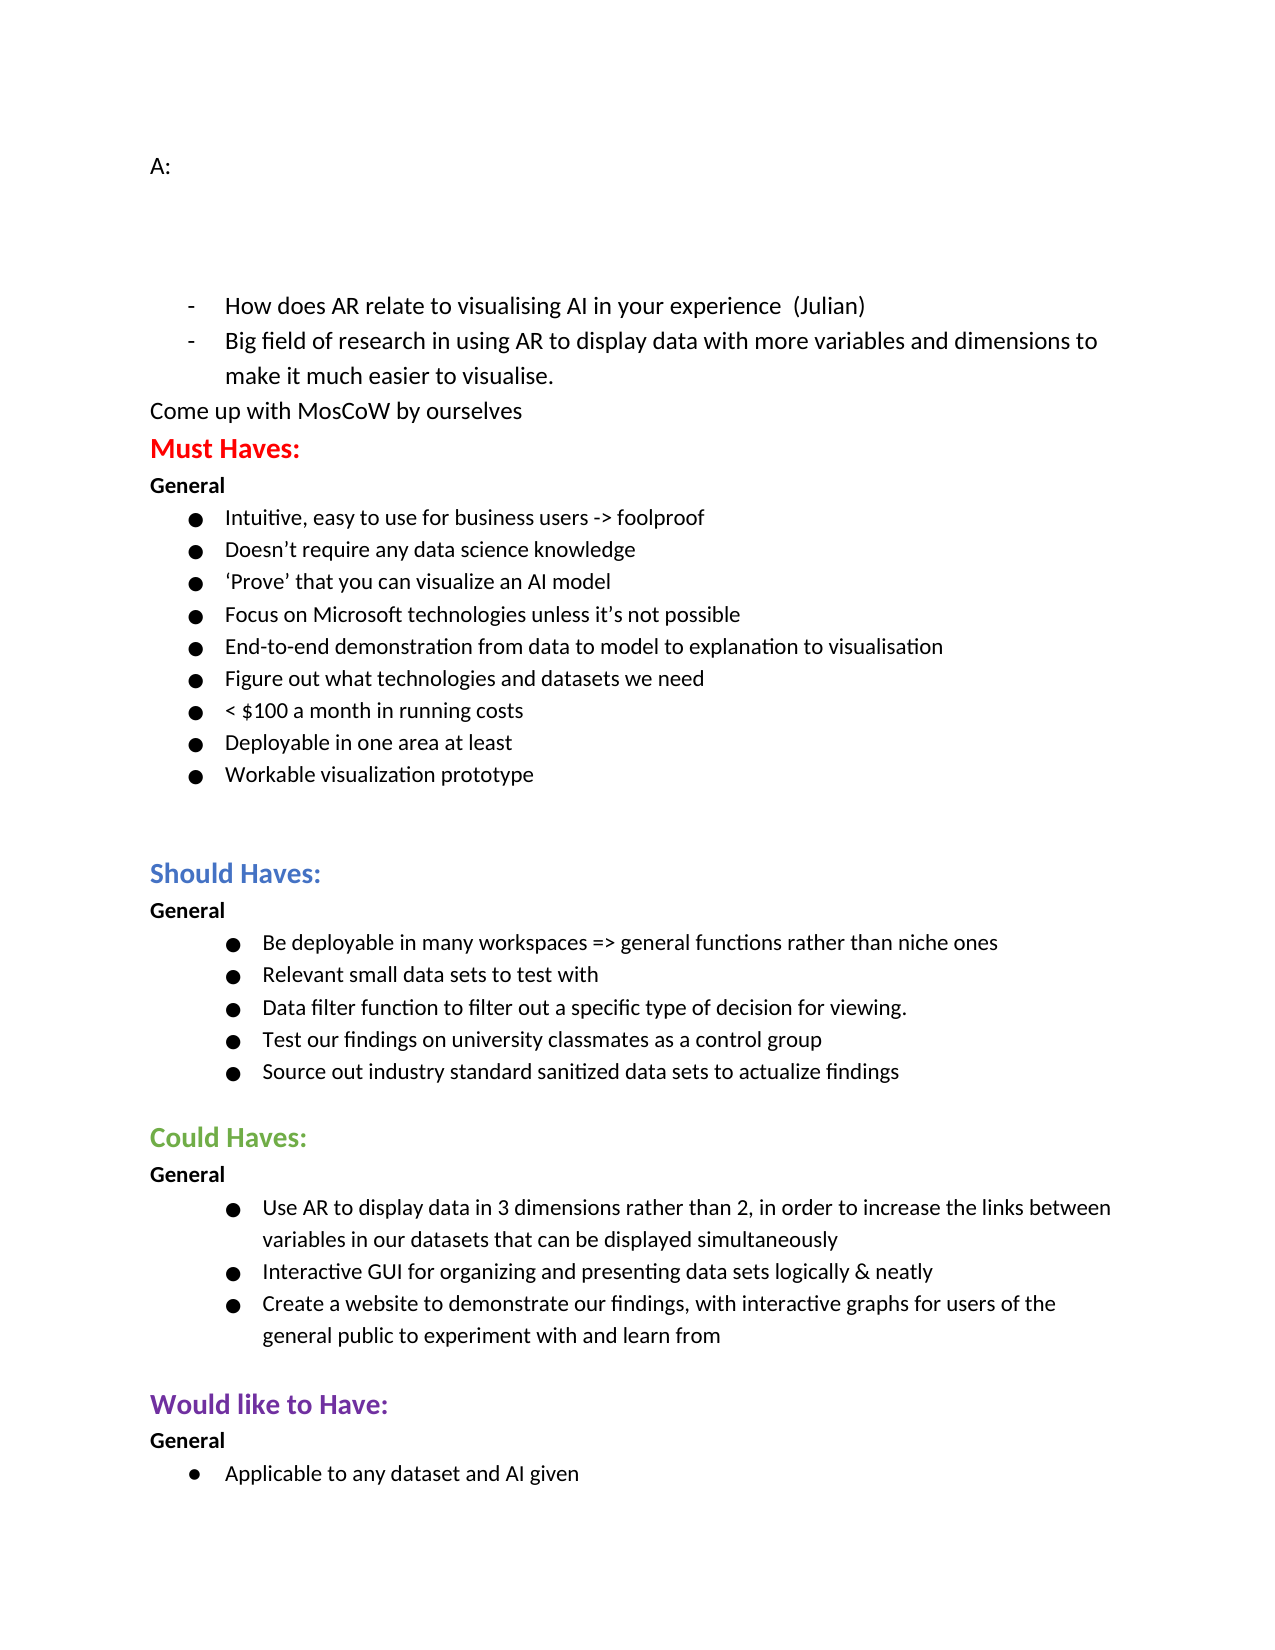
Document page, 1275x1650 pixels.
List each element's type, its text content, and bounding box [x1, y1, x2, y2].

list Interactive GUI for organizing and presenting data sets logically & neatly [225, 1257, 1125, 1285]
list End-to-end demonstration from data to model to explanation to visualisation [187, 632, 1125, 660]
list Test our findings on university classmates as a control group [225, 1025, 1125, 1053]
text Could Haves: [150, 1119, 1125, 1155]
list Figure out what technologies and datasets we need [187, 664, 1125, 692]
text A: [150, 150, 1125, 181]
list Create a website to demonstrate our findings, with interactive graphs for users of the general public to experiment with and learn from [225, 1289, 1125, 1349]
text General [150, 471, 1125, 499]
text Should Haves: [150, 855, 1125, 891]
list Use AR to display data in 3 dimensions rather than 2, in order to increase the links between variables in our datasets that can be displayed simultaneously [225, 1193, 1125, 1253]
list How does AR relate to visualising AI in your experience (Julian) [187, 290, 1125, 321]
list < $100 a month in running costs [187, 696, 1125, 724]
list Source out industry standard sanitized data sets to actualize findings [225, 1057, 1125, 1085]
list Focus on Microsoft technologies unless it’s not possible [187, 600, 1125, 628]
text General [150, 1160, 1125, 1188]
list Big field of research in using AR to display data with more variables and dimensions to make it much easier to visualise. [187, 325, 1125, 391]
list Deployable in one area at least [187, 728, 1125, 756]
text Must Haves: [150, 430, 1125, 466]
text General [150, 896, 1125, 924]
text Come up with MosCoW by ourselves [150, 395, 1125, 426]
text Would like to Have: [150, 1386, 1125, 1421]
list Relevant small data sets to test with [225, 961, 1125, 988]
list Workable visualization prototype [187, 761, 1125, 789]
text General [150, 1427, 1125, 1455]
list Data filter function to filter out a specific type of decision for viewing. [225, 993, 1125, 1021]
list Applicable to any dataset and AI given [187, 1459, 1125, 1487]
list Doesn’t require any data science knowledge [187, 535, 1125, 563]
list Intuitive, easy to use for business users -> foolproof [187, 503, 1125, 531]
list ‘Prove’ that you can visualize an AI model [187, 567, 1125, 596]
list Be deployable in many workspaces => general functions rather than niche ones [225, 928, 1125, 956]
